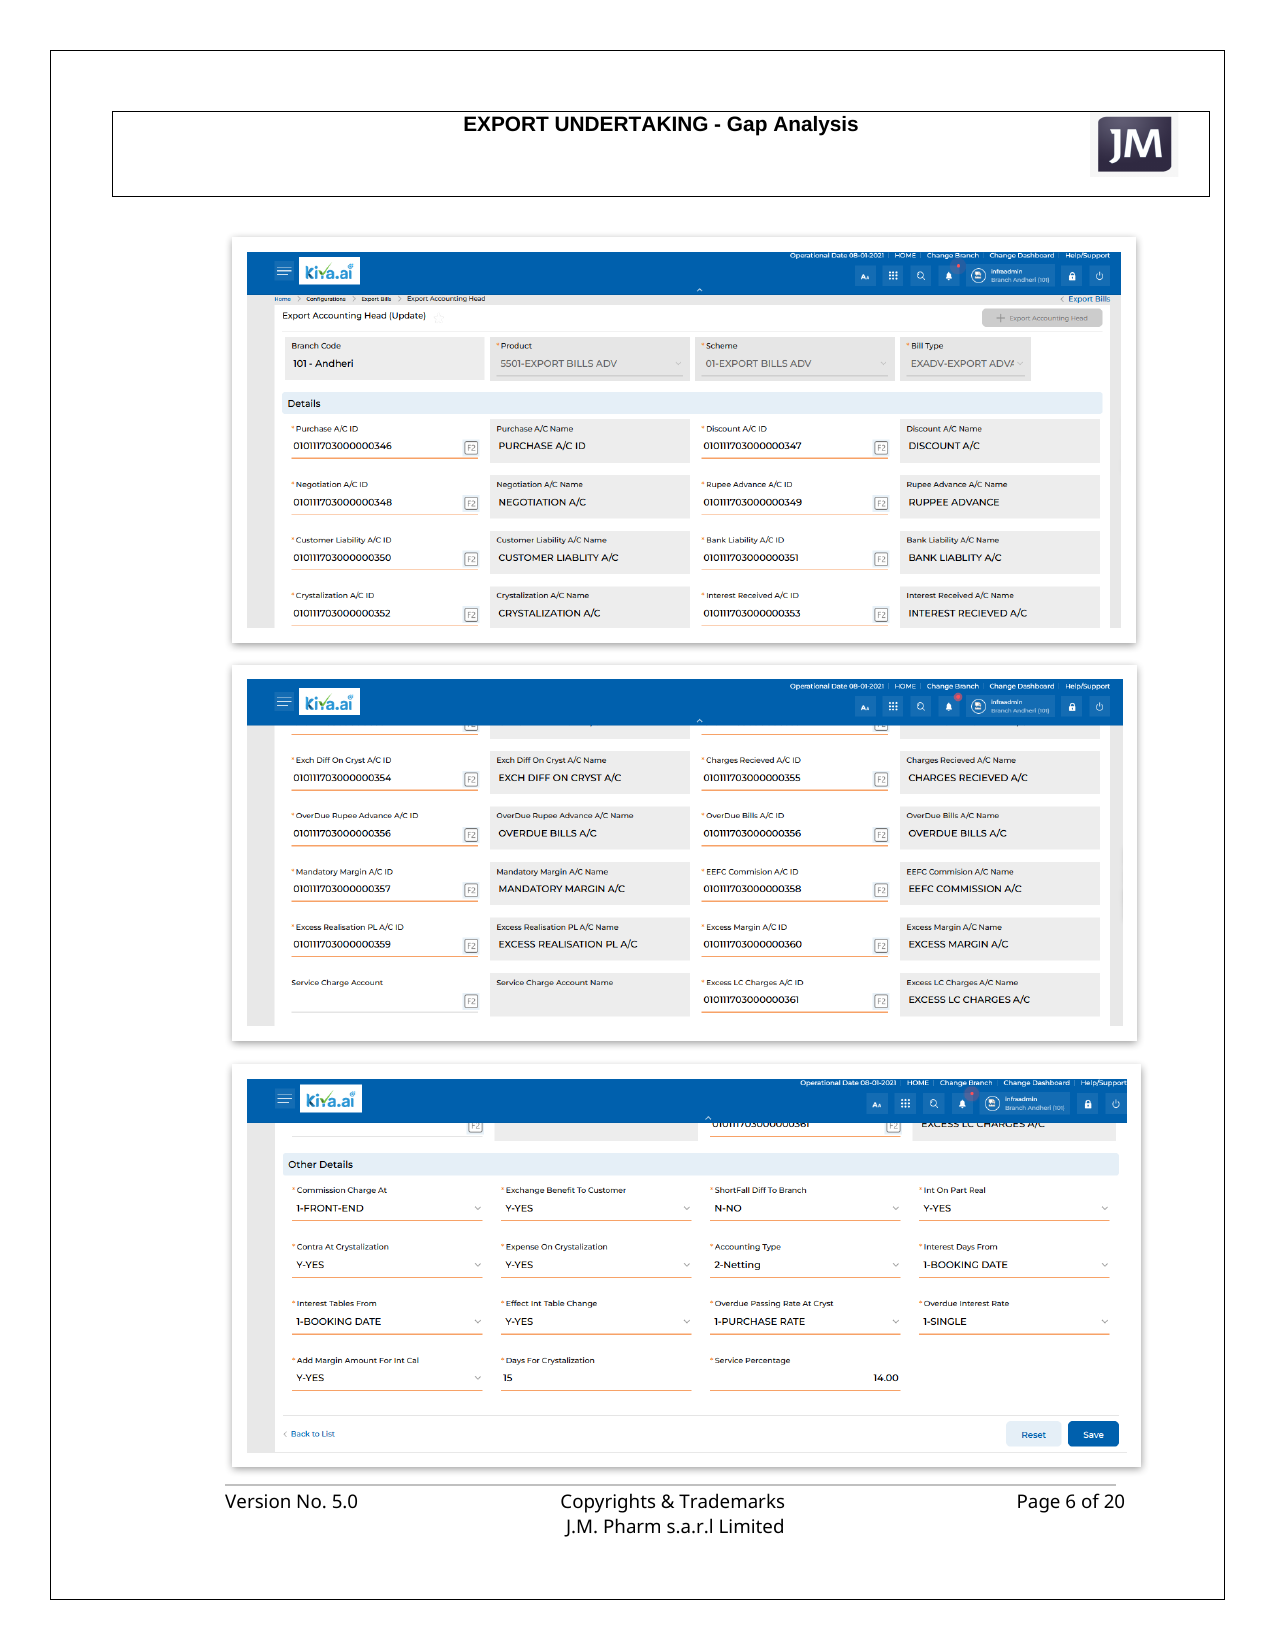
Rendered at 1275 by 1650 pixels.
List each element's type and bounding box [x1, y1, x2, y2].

picture [247, 679, 1123, 1026]
picture [247, 252, 1121, 628]
picture [1090, 112, 1179, 177]
picture [247, 1079, 1127, 1453]
